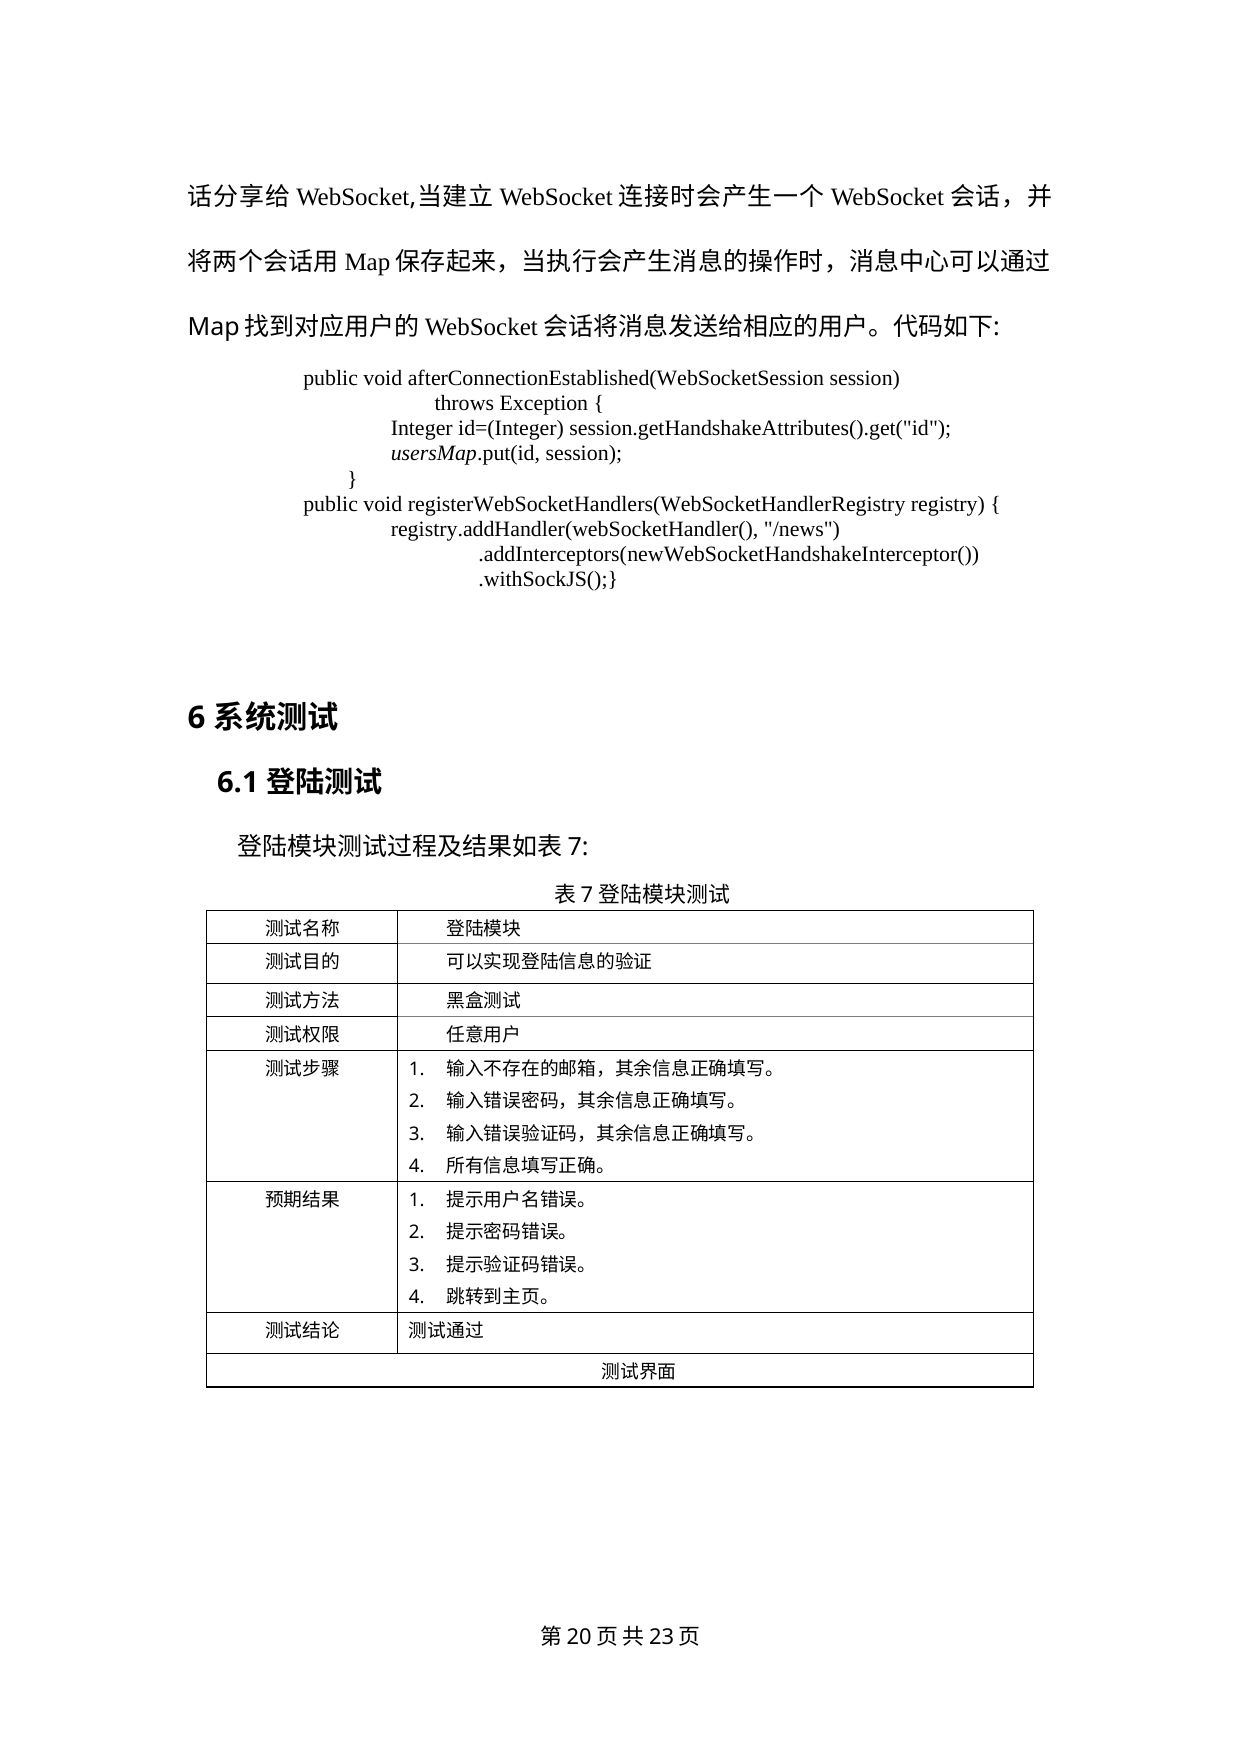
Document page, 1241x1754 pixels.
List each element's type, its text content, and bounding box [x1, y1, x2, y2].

table_cell 测试目的 [207, 944, 397, 982]
table_cell 测试界面 [207, 1354, 1033, 1386]
table_cell 测试权限 [207, 1017, 397, 1049]
text 登陆模块测试过程及结果如表7: [187, 812, 1053, 877]
table_cell 测试方法 [207, 984, 397, 1016]
table_cell 黑盒测试 [398, 984, 1033, 1016]
text 6 系统测试 [187, 682, 1053, 747]
table_cell 提示用户名错误。 提示密码错误。 提示验证码错误。 跳转到主页。 [398, 1182, 1033, 1312]
table_cell 任意用户 [398, 1017, 1033, 1049]
text 表7 登陆模块测试 [187, 877, 1053, 909]
table_header 测试名称 [207, 911, 397, 943]
table_cell 测试结论 [207, 1313, 397, 1353]
table_cell 可以实现登陆信息的验证 [398, 944, 1033, 982]
table_cell 测试通过 [398, 1313, 1033, 1353]
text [187, 162, 1053, 357]
table_cell 测试步骤 [207, 1051, 397, 1181]
table_cell 预期结果 [207, 1182, 397, 1312]
table_cell 输入不存在的邮箱，其余信息正确填写。 输入错误密码，其余信息正确填写。 输入错误验证码，其余信息正确填写。 所有信息填写正确。 [398, 1051, 1033, 1181]
table_header 登陆模块 [398, 911, 1033, 943]
text 6.1 登陆测试 [187, 747, 1053, 812]
